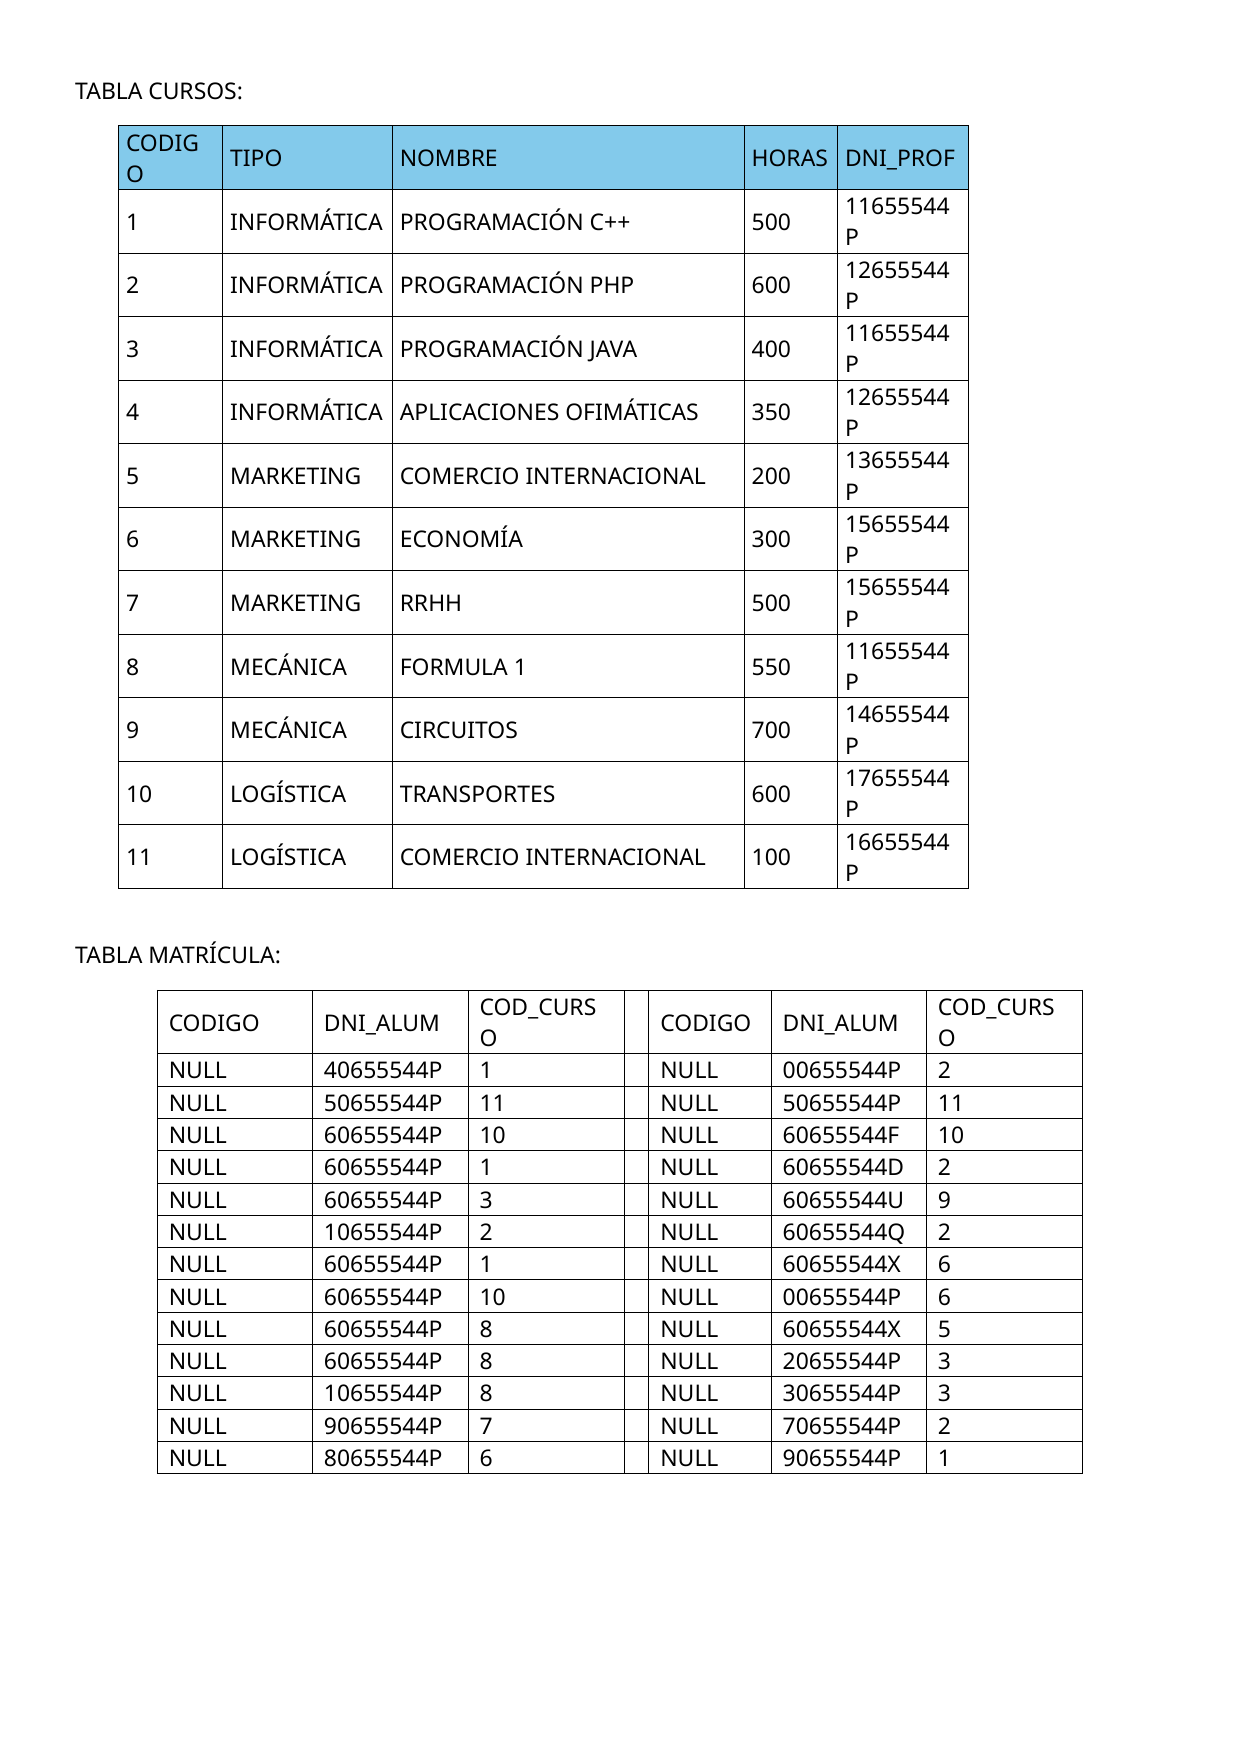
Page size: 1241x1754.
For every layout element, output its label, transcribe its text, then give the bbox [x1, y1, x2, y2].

table_cell 3 [469, 1184, 624, 1215]
table_cell [625, 1377, 648, 1408]
table_cell 11 [927, 1087, 1082, 1118]
table_header COD_CURSO [469, 991, 624, 1053]
table_cell 11655544P [838, 317, 968, 379]
table_cell LOGÍSTICA [223, 762, 392, 824]
table_cell 600 [745, 762, 837, 824]
table_cell 2 [469, 1216, 624, 1247]
table_cell 200 [745, 444, 837, 507]
table_cell 2 [119, 254, 222, 316]
table_cell INFORMÁTICA [223, 381, 392, 443]
table_cell 700 [745, 698, 837, 761]
table_cell 15655544P [838, 508, 968, 570]
table_cell [625, 1280, 648, 1312]
table_cell 60655544X [772, 1248, 926, 1279]
table_cell NULL [649, 1313, 771, 1344]
table_cell RRHH [393, 571, 744, 634]
table_cell ECONOMÍA [393, 508, 744, 570]
table_cell NULL [158, 1216, 312, 1247]
table_cell 500 [745, 571, 837, 634]
table_cell MARKETING [223, 444, 392, 507]
table_cell 1 [469, 1054, 624, 1086]
table_cell [625, 1216, 648, 1247]
table_cell 9 [119, 698, 222, 761]
table_cell 7 [119, 571, 222, 634]
table_cell 80655544P [313, 1442, 468, 1473]
table_cell FORMULA 1 [393, 635, 744, 697]
table_cell 6 [927, 1248, 1082, 1279]
table_cell [625, 1184, 648, 1215]
table_cell 350 [745, 381, 837, 443]
table_cell 60655544D [772, 1151, 926, 1182]
table_cell 7 [469, 1410, 624, 1441]
table_cell 10 [469, 1119, 624, 1150]
table_cell 500 [745, 190, 837, 252]
table_cell 2 [927, 1151, 1082, 1182]
table_cell 60655544P [313, 1119, 468, 1150]
table_cell 60655544Q [772, 1216, 926, 1247]
table_cell NULL [158, 1377, 312, 1408]
table_cell [625, 1442, 648, 1473]
table_cell 11 [469, 1087, 624, 1118]
table_cell NULL [649, 1216, 771, 1247]
table_cell 1 [469, 1248, 624, 1279]
table_cell PROGRAMACIÓN C++ [393, 190, 744, 252]
table_cell [625, 1313, 648, 1344]
table_cell 10655544P [313, 1377, 468, 1408]
table_cell 60655544P [313, 1184, 468, 1215]
table_cell NULL [649, 1345, 771, 1376]
table_cell 550 [745, 635, 837, 697]
table_cell 8 [469, 1377, 624, 1408]
table_cell NULL [158, 1410, 312, 1441]
table_cell 50655544P [313, 1087, 468, 1118]
table_cell NULL [158, 1345, 312, 1376]
table_cell NULL [649, 1087, 771, 1118]
table_cell 30655544P [772, 1377, 926, 1408]
table_cell 600 [745, 254, 837, 316]
table_cell 16655544P [838, 825, 968, 888]
text TABLA MATRÍCULA: [75, 939, 1165, 971]
table_cell NULL [158, 1280, 312, 1312]
table_header NOMBRE [393, 126, 744, 189]
table_cell NULL [158, 1442, 312, 1473]
table_cell NULL [158, 1184, 312, 1215]
table_cell COMERCIO INTERNACIONAL [393, 825, 744, 888]
table_cell NULL [649, 1054, 771, 1086]
table_cell 00655544P [772, 1280, 926, 1312]
table_cell 14655544P [838, 698, 968, 761]
table_cell NULL [158, 1119, 312, 1150]
table_cell 11655544P [838, 190, 968, 252]
table_cell NULL [649, 1280, 771, 1312]
table_cell MECÁNICA [223, 635, 392, 697]
table_cell LOGÍSTICA [223, 825, 392, 888]
table_header [625, 991, 648, 1053]
table_cell 11 [119, 825, 222, 888]
table_cell [625, 1410, 648, 1441]
table_cell 50655544P [772, 1087, 926, 1118]
table_cell MARKETING [223, 571, 392, 634]
table_cell 40655544P [313, 1054, 468, 1086]
table_cell NULL [649, 1184, 771, 1215]
table_cell [625, 1087, 648, 1118]
table_cell 8 [469, 1345, 624, 1376]
table_cell 1 [469, 1151, 624, 1182]
table_header COD_CURSO [927, 991, 1082, 1053]
table_cell MARKETING [223, 508, 392, 570]
table_cell NULL [158, 1054, 312, 1086]
table_cell 400 [745, 317, 837, 379]
table_cell NULL [158, 1313, 312, 1344]
table_header DNI_ALUM [772, 991, 926, 1053]
table_cell 6 [927, 1280, 1082, 1312]
table_cell INFORMÁTICA [223, 254, 392, 316]
table_header HORAS [745, 126, 837, 189]
table_cell CIRCUITOS [393, 698, 744, 761]
table_cell 12655544P [838, 381, 968, 443]
table_cell 6 [119, 508, 222, 570]
table_cell 4 [119, 381, 222, 443]
table_cell [625, 1119, 648, 1150]
table_cell 3 [927, 1377, 1082, 1408]
table_header DNI_PROF [838, 126, 968, 189]
table_cell PROGRAMACIÓN JAVA [393, 317, 744, 379]
table_header TIPO [223, 126, 392, 189]
table_cell NULL [649, 1151, 771, 1182]
table_cell INFORMÁTICA [223, 317, 392, 379]
table_header CODIGO [649, 991, 771, 1053]
table_cell 9 [927, 1184, 1082, 1215]
table_cell MECÁNICA [223, 698, 392, 761]
table_cell 100 [745, 825, 837, 888]
table_cell 60655544P [313, 1313, 468, 1344]
table_cell NULL [649, 1410, 771, 1441]
table_cell 60655544P [313, 1151, 468, 1182]
table_cell NULL [649, 1119, 771, 1150]
table_cell 10 [927, 1119, 1082, 1150]
table_cell NULL [649, 1377, 771, 1408]
table_cell NULL [649, 1442, 771, 1473]
text TABLA CURSOS: [75, 75, 1165, 106]
table_cell 1 [119, 190, 222, 252]
table_cell 20655544P [772, 1345, 926, 1376]
table_cell 10 [469, 1280, 624, 1312]
table_cell 60655544U [772, 1184, 926, 1215]
table_cell 10 [119, 762, 222, 824]
table_cell 60655544P [313, 1248, 468, 1279]
table_cell 5 [119, 444, 222, 507]
table_cell 12655544P [838, 254, 968, 316]
table_cell 15655544P [838, 571, 968, 634]
table_cell 8 [119, 635, 222, 697]
table_cell 00655544P [772, 1054, 926, 1086]
table_cell 2 [927, 1216, 1082, 1247]
table_cell NULL [158, 1151, 312, 1182]
table_cell 70655544P [772, 1410, 926, 1441]
table_cell 60655544P [313, 1280, 468, 1312]
table_cell 2 [927, 1054, 1082, 1086]
table_cell 2 [927, 1410, 1082, 1441]
table_cell 3 [119, 317, 222, 379]
table_cell 10655544P [313, 1216, 468, 1247]
table_cell PROGRAMACIÓN PHP [393, 254, 744, 316]
table_cell 5 [927, 1313, 1082, 1344]
table_cell 6 [469, 1442, 624, 1473]
table_cell [625, 1151, 648, 1182]
table_cell 3 [927, 1345, 1082, 1376]
table_cell 13655544P [838, 444, 968, 507]
table_cell NULL [158, 1248, 312, 1279]
table_header DNI_ALUM [313, 991, 468, 1053]
table_cell 60655544F [772, 1119, 926, 1150]
table_header CODIGO [119, 126, 222, 189]
table_cell 60655544X [772, 1313, 926, 1344]
table_cell 90655544P [313, 1410, 468, 1441]
table_cell 60655544P [313, 1345, 468, 1376]
table_cell COMERCIO INTERNACIONAL [393, 444, 744, 507]
table_cell 17655544P [838, 762, 968, 824]
table_cell [625, 1054, 648, 1086]
table_cell 11655544P [838, 635, 968, 697]
table_cell TRANSPORTES [393, 762, 744, 824]
table_cell NULL [649, 1248, 771, 1279]
table_cell 1 [927, 1442, 1082, 1473]
table_header CODIGO [158, 991, 312, 1053]
table_cell NULL [158, 1087, 312, 1118]
table_cell 300 [745, 508, 837, 570]
table_cell APLICACIONES OFIMÁTICAS [393, 381, 744, 443]
table_cell 90655544P [772, 1442, 926, 1473]
table_cell [625, 1345, 648, 1376]
table_cell [625, 1248, 648, 1279]
table_cell 8 [469, 1313, 624, 1344]
table_cell INFORMÁTICA [223, 190, 392, 252]
